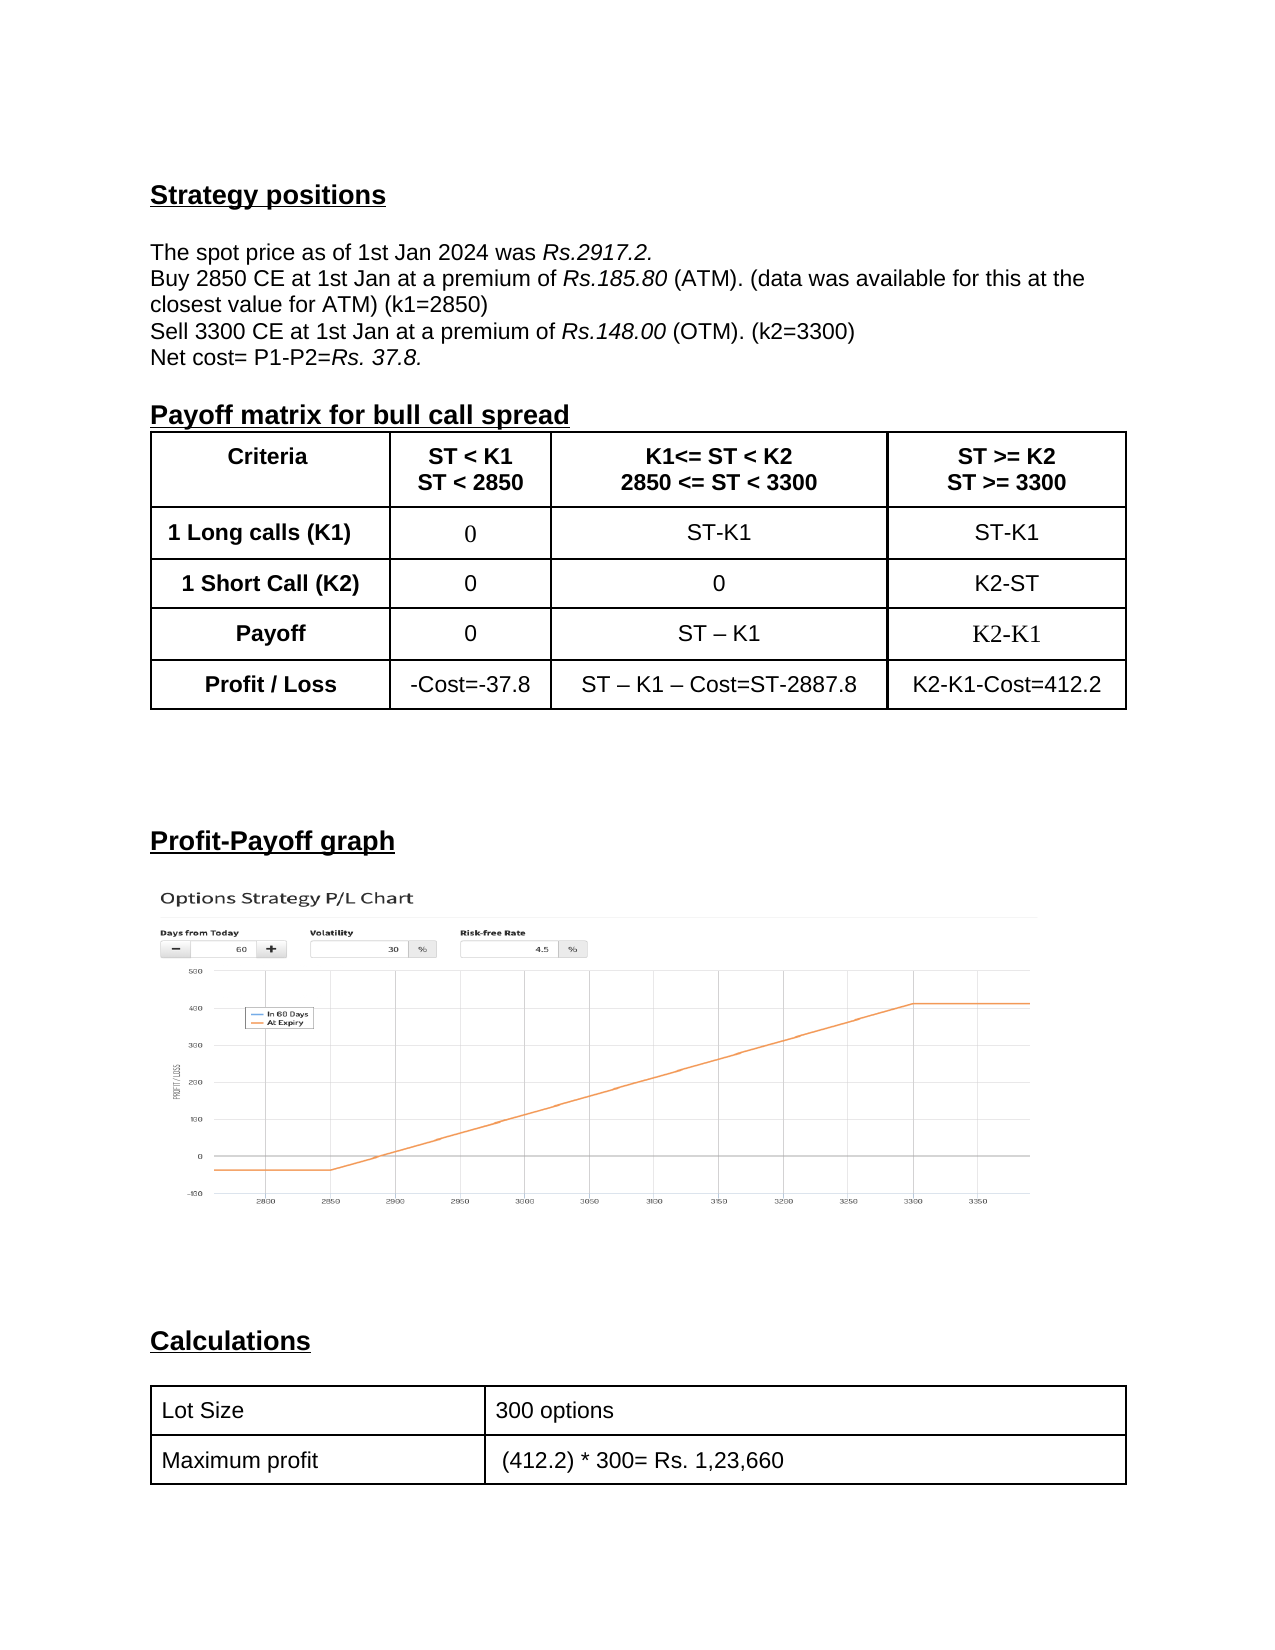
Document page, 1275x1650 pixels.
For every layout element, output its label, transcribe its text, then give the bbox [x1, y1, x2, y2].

table_cell 0 [391, 609, 550, 659]
table_cell -Cost=-37.8 [391, 661, 550, 708]
table_cell ST – K1 – Cost=ST-2887.8 [552, 661, 886, 708]
text Calculations [150, 1325, 1125, 1356]
table_cell Maximum profit [152, 1436, 484, 1483]
text Strategy positions [150, 179, 1125, 210]
table_cell ST – K1 [552, 609, 886, 659]
table_cell 1 Long calls (K1) [152, 508, 389, 558]
table_cell Profit / Loss [152, 661, 389, 708]
table_cell 0 [391, 508, 550, 558]
table_header Criteria [152, 433, 389, 506]
table_cell K2-ST [889, 560, 1125, 607]
picture [150, 881, 1041, 1209]
text The spot price as of 1st Jan 2024 was Rs.2917.2. [150, 239, 1125, 265]
text Buy 2850 CE at 1st Jan at a premium of Rs.185.80 (ATM). (data was available for this at the closest value for ATM) (k1=2850) [150, 265, 1125, 318]
table_header ST >= K2 ST >= 3300 [889, 433, 1125, 506]
table_header K1<= ST < K2 2850 <= ST < 3300 [552, 433, 886, 506]
table_cell (412.2) * 300= Rs. 1,23,660 [486, 1436, 1125, 1483]
table_cell Payoff [152, 609, 389, 659]
table_header 300 options [486, 1387, 1125, 1434]
text Profit-Payoff graph [150, 710, 1125, 856]
text Payoff matrix for bull call spread [150, 399, 1125, 431]
text Sell 3300 CE at 1st Jan at a premium of Rs.148.00 (OTM). (k2=3300) [150, 318, 1125, 344]
table_cell ST-K1 [552, 508, 886, 558]
table_cell K2-K1-Cost=412.2 [889, 661, 1125, 708]
table_cell 0 [391, 560, 550, 607]
table_header Lot Size [152, 1387, 484, 1434]
table_cell K2-K1 [889, 609, 1125, 659]
text Net cost= P1-P2=Rs. 37.8. [150, 344, 1125, 371]
table_cell 0 [552, 560, 886, 607]
table_cell 1 Short Call (K2) [152, 560, 389, 607]
table_cell ST-K1 [889, 508, 1125, 558]
table_header ST < K1 ST < 2850 [391, 433, 550, 506]
